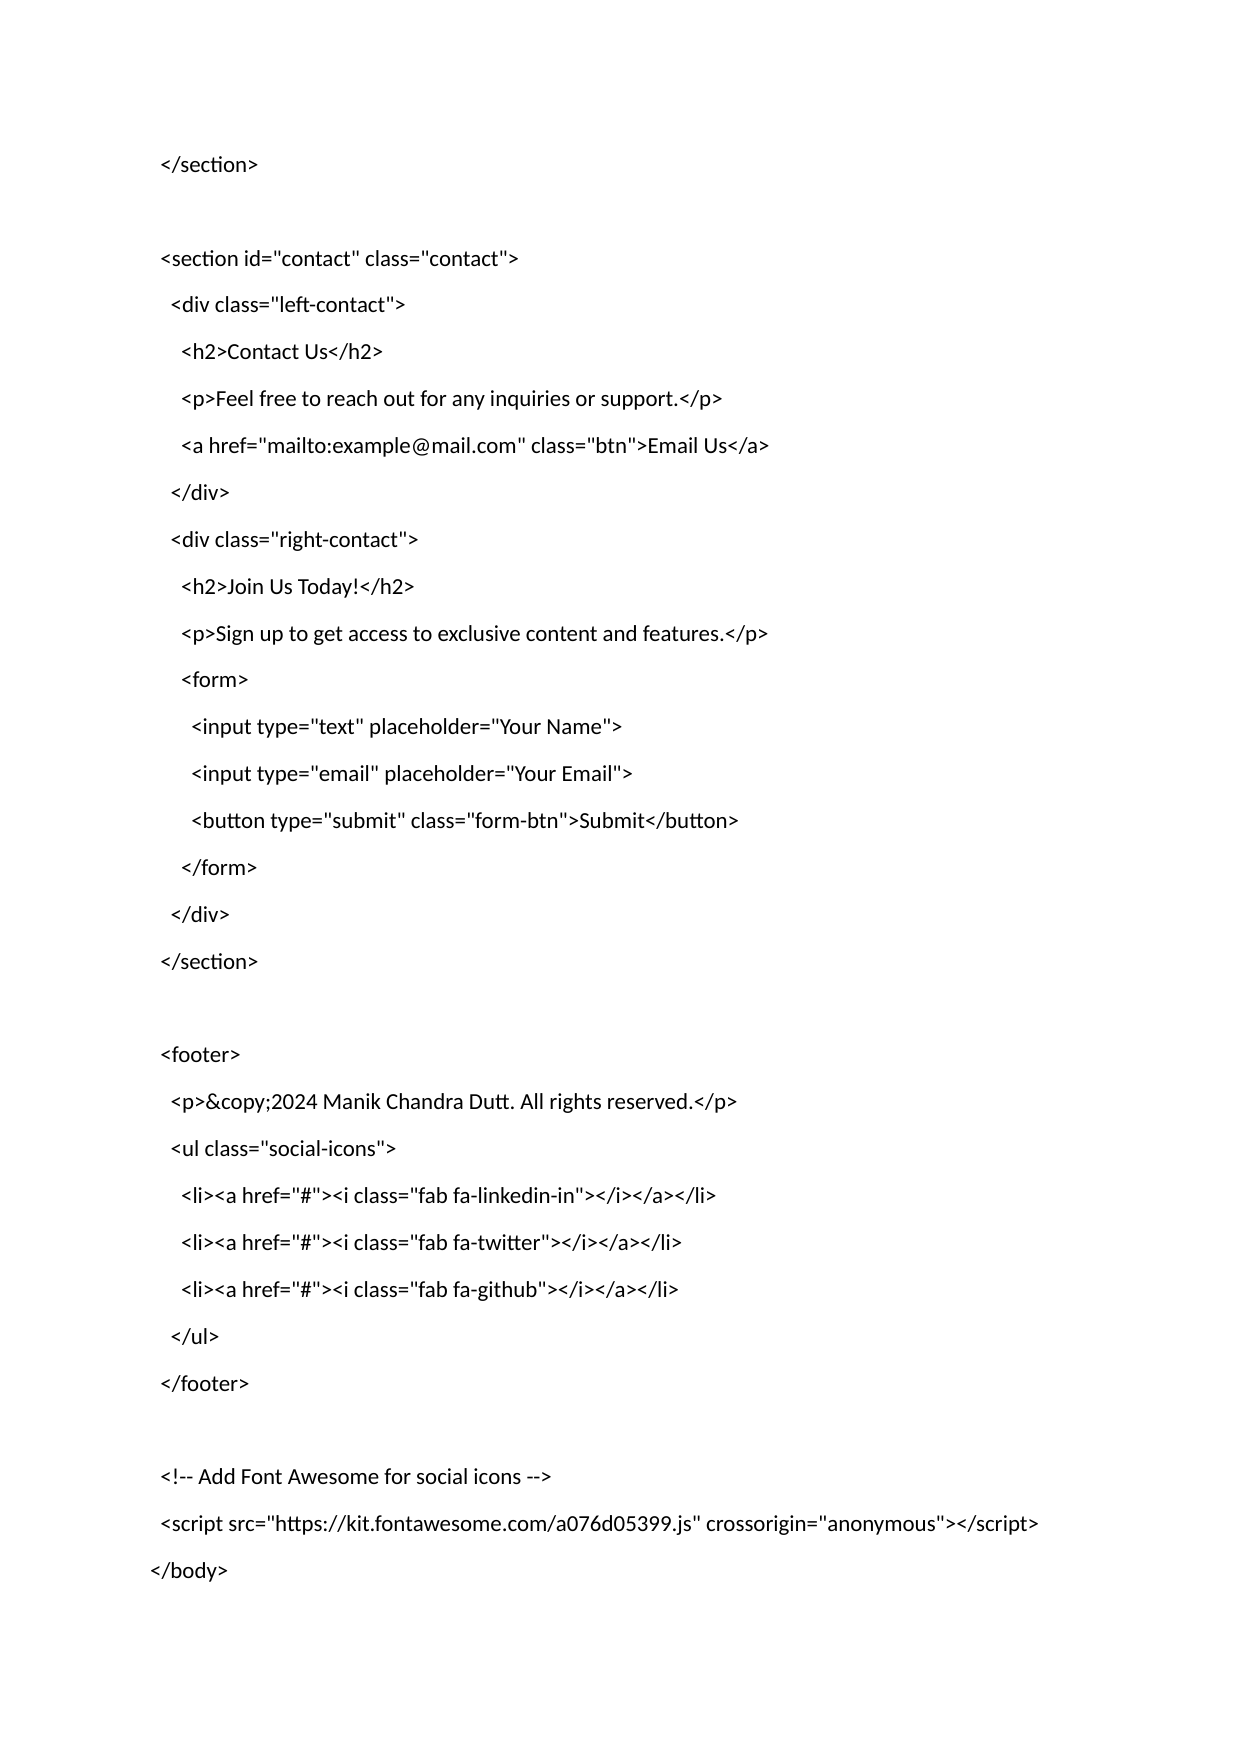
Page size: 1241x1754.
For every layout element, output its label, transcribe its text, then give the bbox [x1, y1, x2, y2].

text <li><a href="#"><i class="fab fa-twitter"></i></a></li> [150, 1228, 1090, 1256]
text </footer> [150, 1369, 1090, 1397]
text <!-- Add Font Awesome for social icons --> [150, 1462, 1090, 1491]
text <section id="contact" class="contact"> [150, 244, 1090, 272]
text <h2>Join Us Today!</h2> [150, 572, 1090, 600]
text <input type="email" placeholder="Your Email"> [150, 759, 1090, 787]
text <li><a href="#"><i class="fab fa-github"></i></a></li> [150, 1275, 1090, 1303]
text <p>&copy;2024 Manik Chandra Dutt. All rights reserved.</p> [150, 1087, 1090, 1116]
text <script src="https://kit.fontawesome.com/a076d05399.js" crossorigin="anonymous"></script> [150, 1509, 1090, 1537]
text <input type="text" placeholder="Your Name"> [150, 712, 1090, 741]
text </div> [150, 900, 1090, 928]
text <form> [150, 666, 1090, 694]
text </div> [150, 478, 1090, 506]
text <p>Feel free to reach out for any inquiries or support.</p> [150, 384, 1090, 412]
text </form> [150, 853, 1090, 881]
text </section> [150, 947, 1090, 975]
text <div class="left-contact"> [150, 291, 1090, 319]
text </section> [150, 150, 1090, 178]
text </ul> [150, 1322, 1090, 1350]
text <h2>Contact Us</h2> [150, 337, 1090, 366]
text <p>Sign up to get access to exclusive content and features.</p> [150, 619, 1090, 647]
text <a href="mailto:example@mail.com" class="btn">Email Us</a> [150, 431, 1090, 459]
text <div class="right-contact"> [150, 525, 1090, 553]
text <button type="submit" class="form-btn">Submit</button> [150, 806, 1090, 834]
text </body> [150, 1556, 1090, 1584]
text <li><a href="#"><i class="fab fa-linkedin-in"></i></a></li> [150, 1181, 1090, 1209]
text <footer> [150, 1041, 1090, 1069]
text <ul class="social-icons"> [150, 1134, 1090, 1162]
